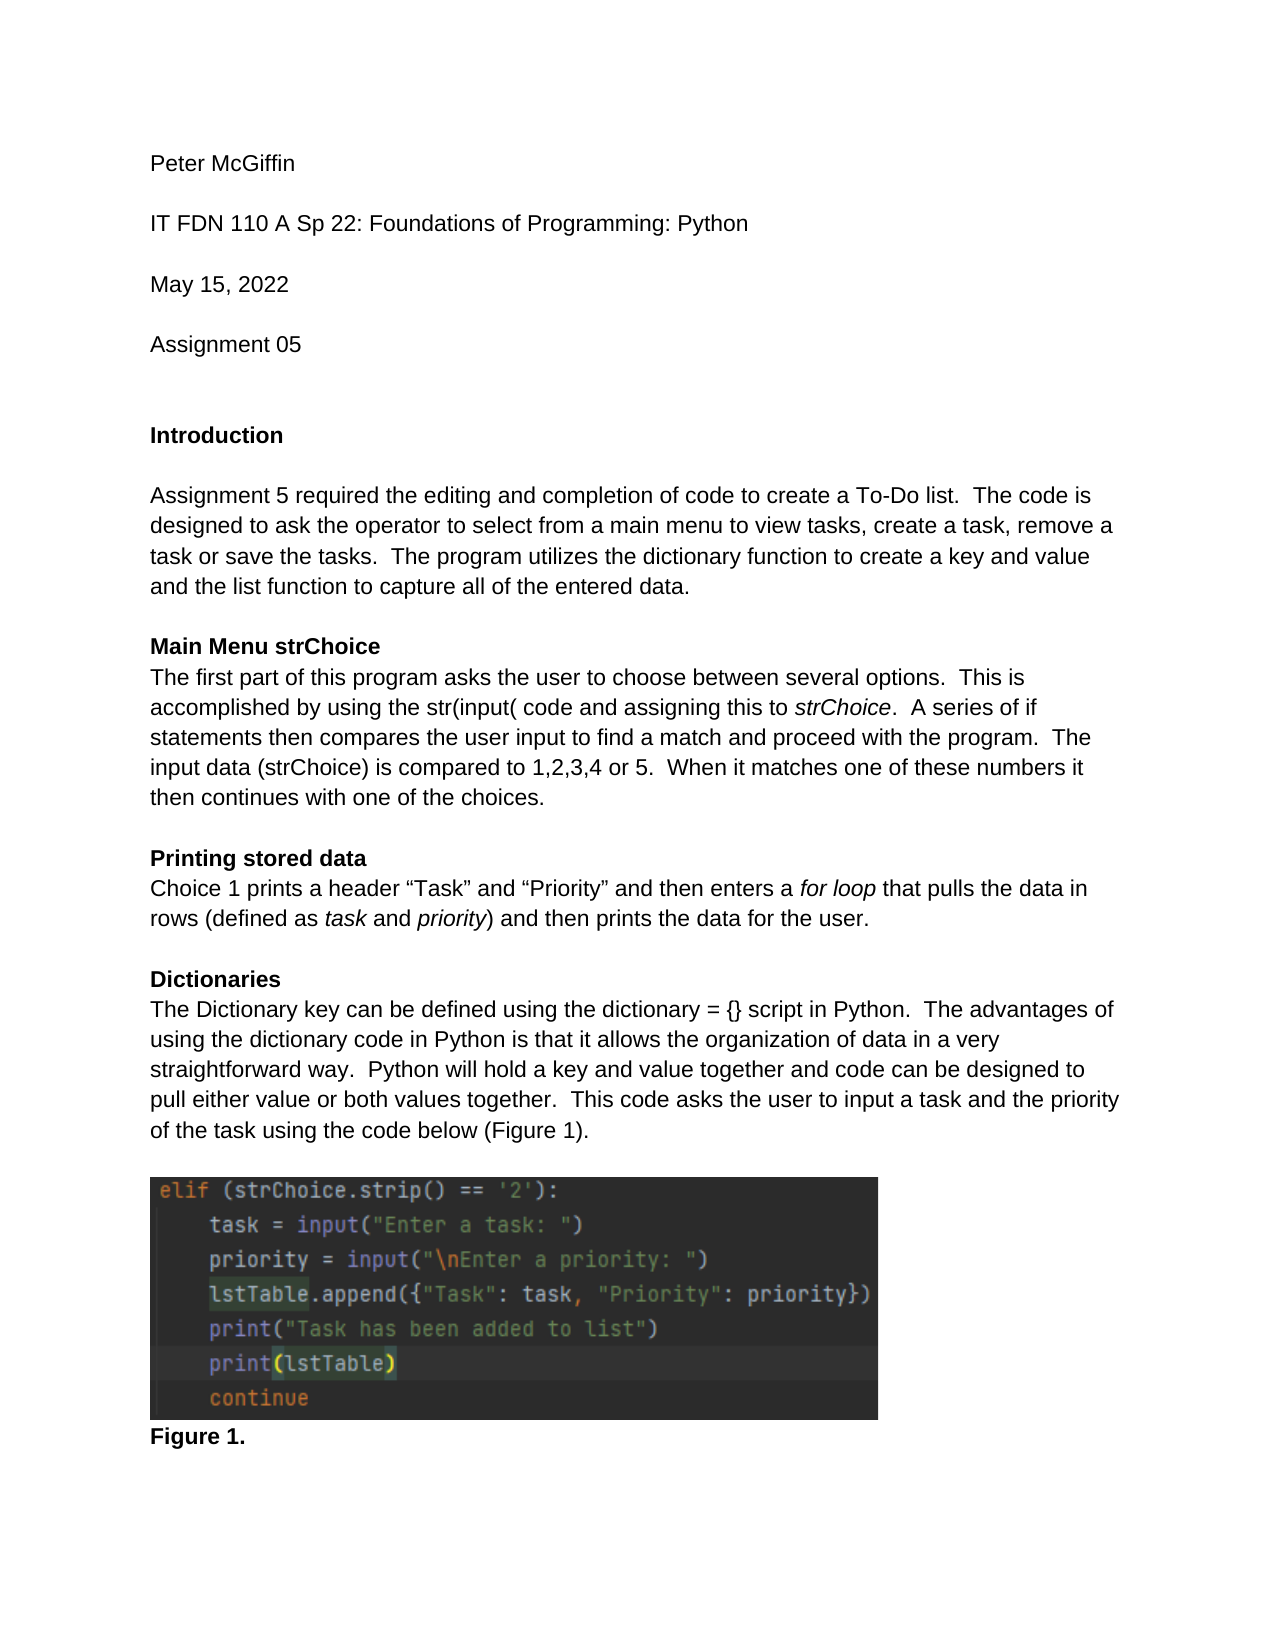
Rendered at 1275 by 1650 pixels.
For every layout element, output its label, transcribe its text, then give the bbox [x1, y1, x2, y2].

picture [150, 1177, 879, 1420]
text Peter McGiffin [150, 150, 1125, 176]
text The first part of this program asks the user to choose between several options. This is accomplished by using the str(input( code and assigning this to strChoice. A series of if statements then compares the user input to find a match and proceed with the program. The input data (strChoice) is compared to 1,2,3,4 or 5. When it matches one of these numbers it then continues with one of the choices. [150, 663, 1125, 811]
text The Dictionary key can be defined using the dictionary = {} script in Python. The advantages of using the dictionary code in Python is that it allows the organization of data in a very straightforward way. Python will hold a key and value together and code can be designed to pull either value or both values together. This code asks the user to input a task and the priority of the task using the code below (Figure 1). [150, 996, 1125, 1143]
text Dictionaries [150, 966, 1125, 992]
text Choice 1 prints a header “Task” and “Priority” and then enters a for loop that pulls the data in rows (defined as task and priority) and then prints the data for the user. [150, 875, 1125, 932]
text Printing stored data [150, 845, 1125, 871]
text Figure 1. [150, 1423, 1125, 1449]
text IT FDN 110 A Sp 22: Foundations of Programming: Python [150, 210, 1125, 237]
text May 15, 2022 [150, 271, 1125, 297]
text Introduction [150, 422, 1125, 448]
text Assignment 5 required the editing and completion of code to create a To-Do list. The code is designed to ask the operator to select from a main menu to view tasks, create a task, remove a task or save the tasks. The program utilizes the dictionary function to create a key and value and the list function to capture all of the entered data. [150, 482, 1125, 599]
text Assignment 05 [150, 331, 1125, 358]
text Main Menu strChoice [150, 633, 1125, 660]
